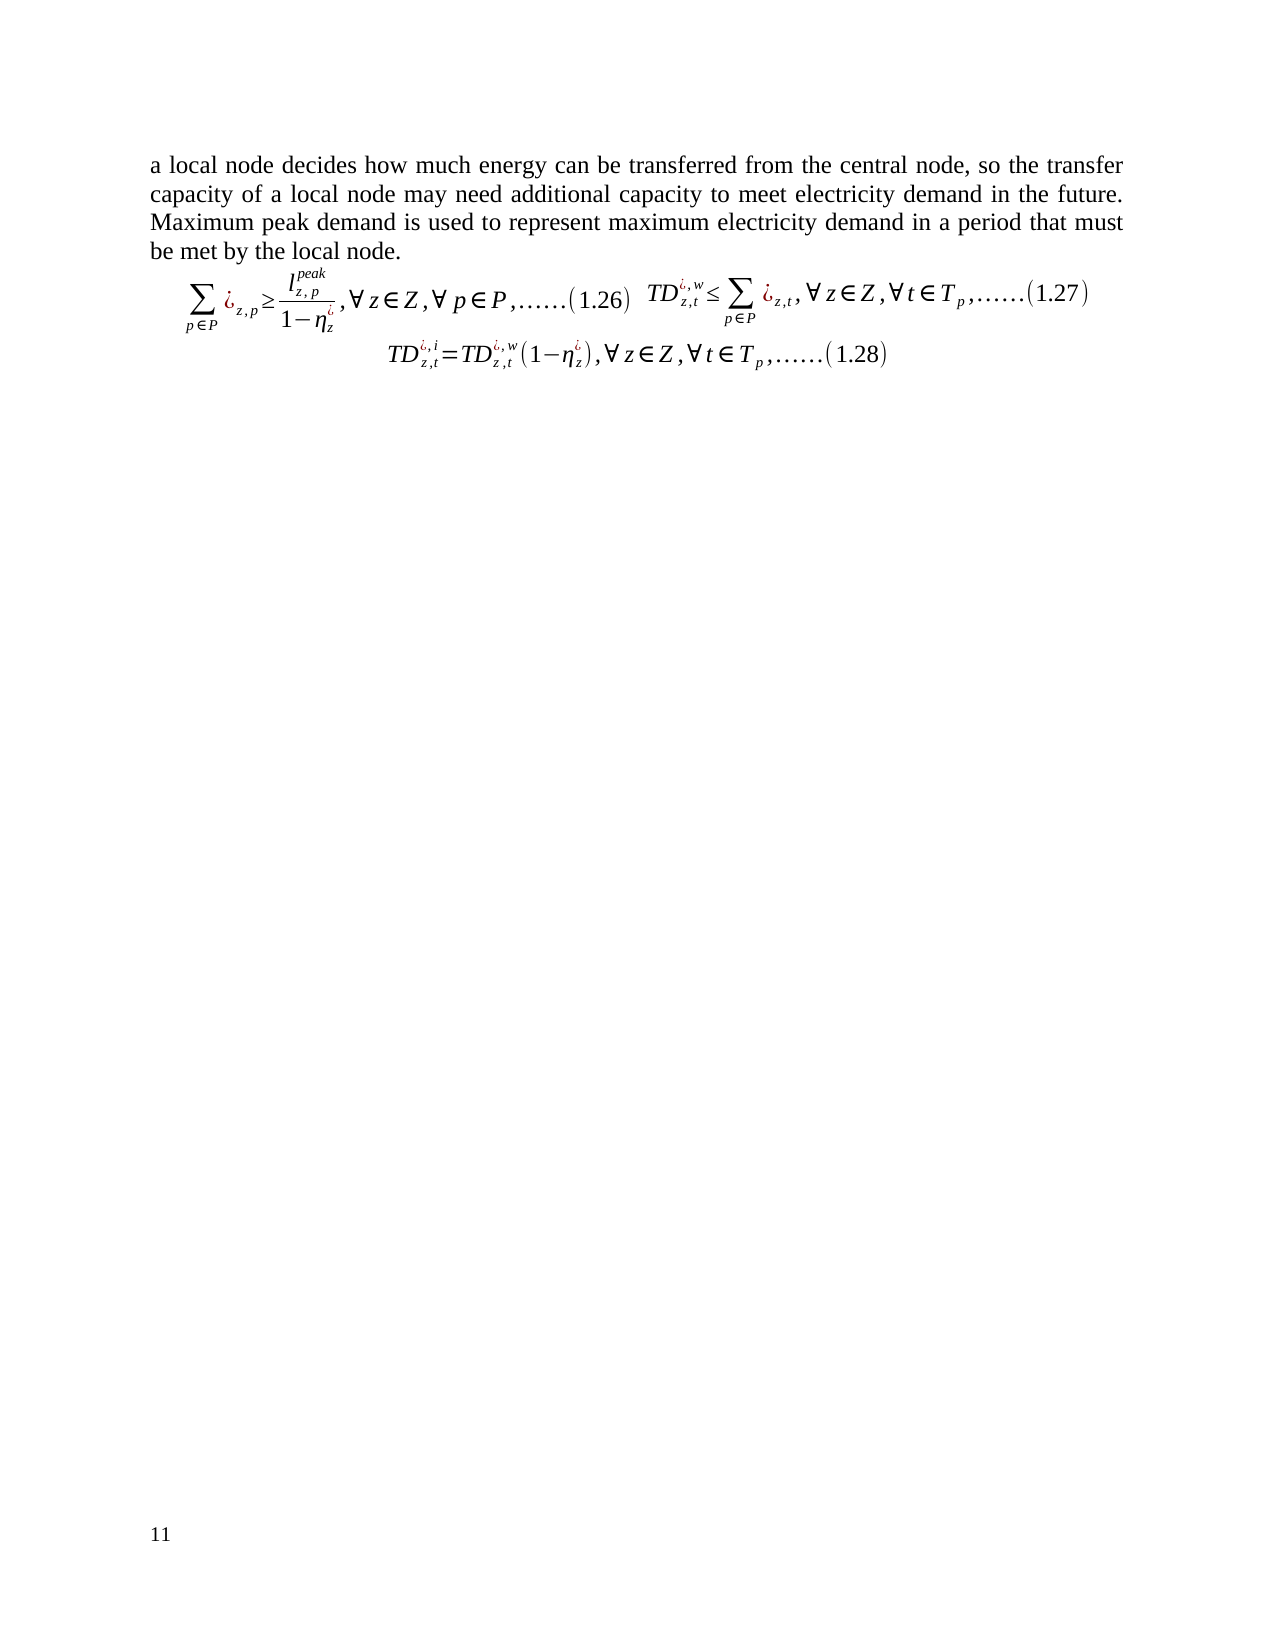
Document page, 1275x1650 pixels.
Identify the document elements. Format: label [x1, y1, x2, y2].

text [150, 150, 1125, 265]
